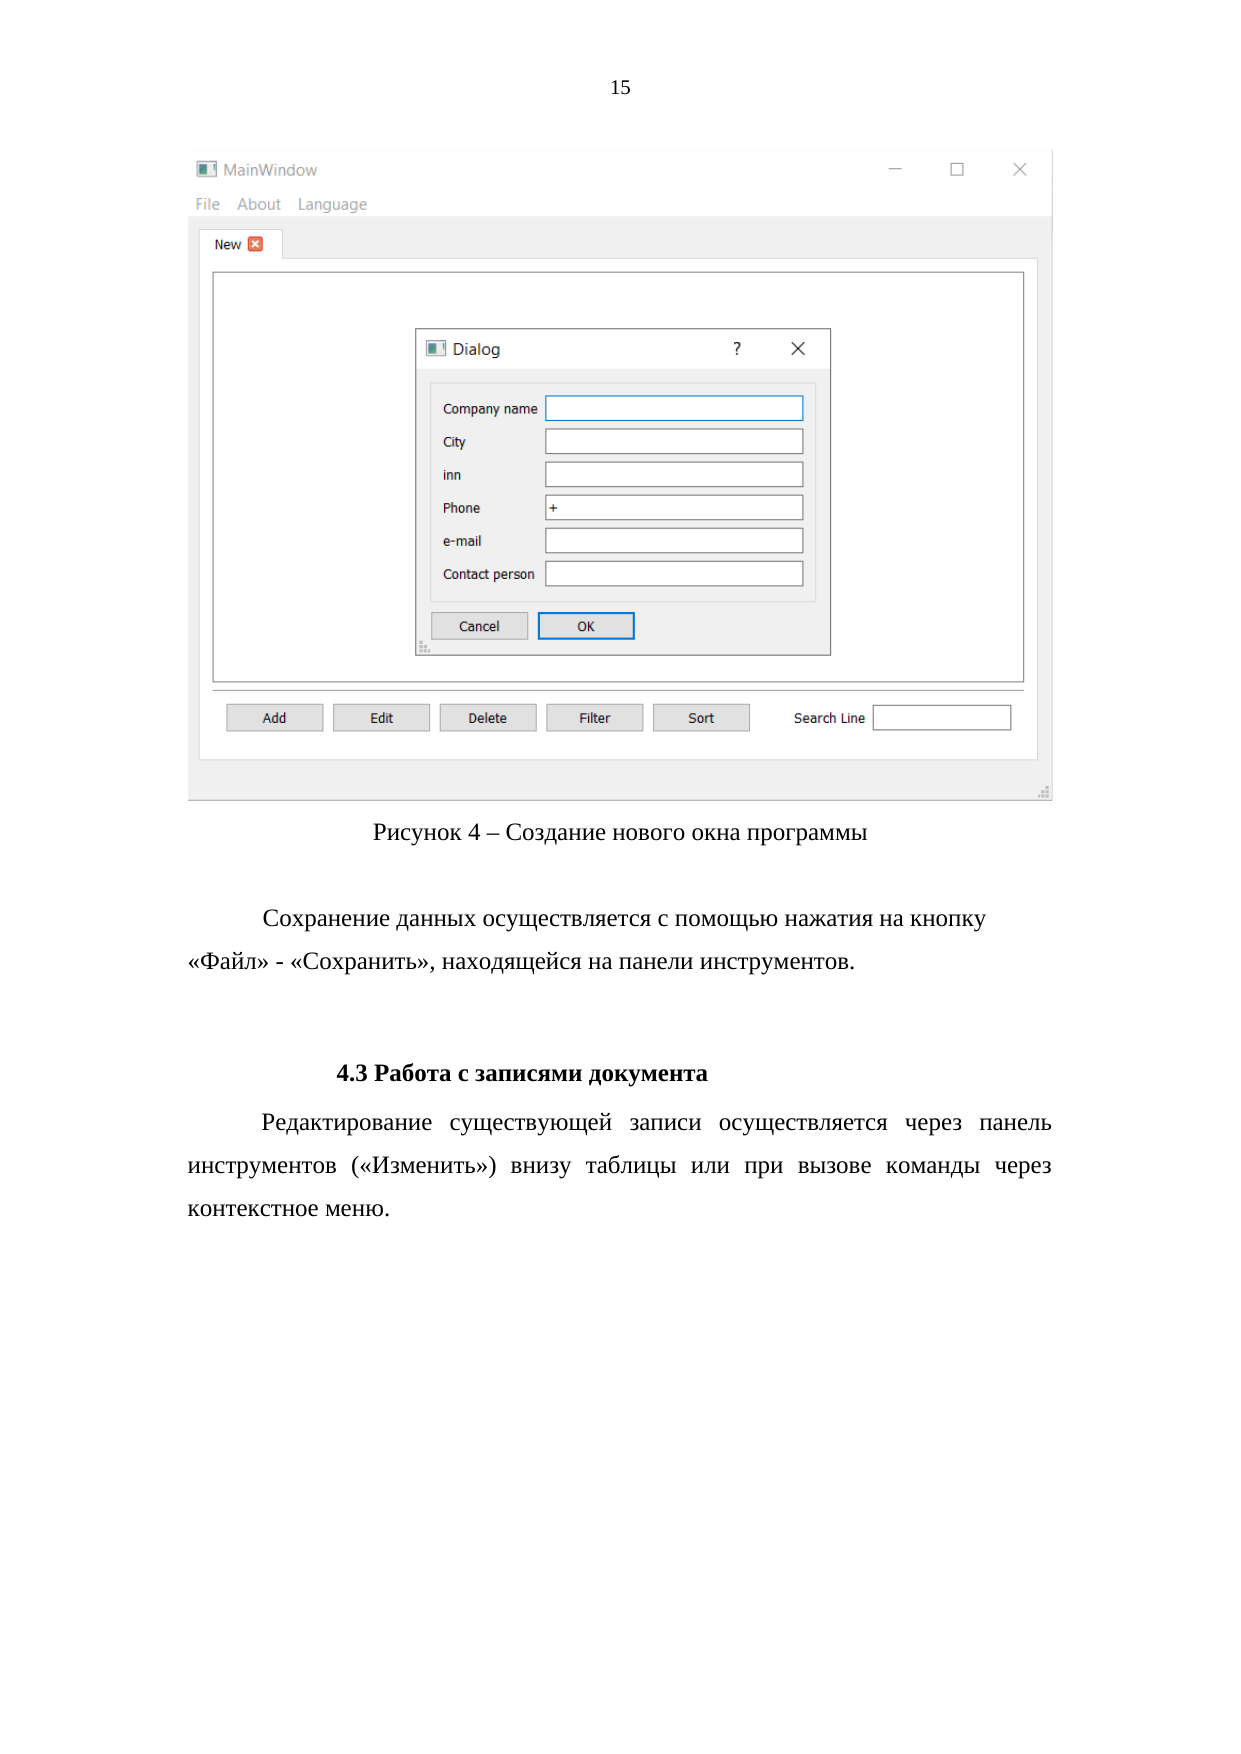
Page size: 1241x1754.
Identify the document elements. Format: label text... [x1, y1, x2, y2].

text Редактирование существующей записи осуществляется через панель инструментов («Изменить») внизу таблицы или при вызове команды через контекстное меню. [187, 1107, 1053, 1222]
text «Файл» - «Сохранить», находящейся на панели инструментов. [187, 946, 1053, 975]
picture [187, 150, 1053, 803]
text Рисунок 4 – Создание нового окна программы [187, 817, 1053, 846]
text Сохранение данных осуществляется с помощью нажатия на кнопку [187, 903, 1053, 932]
subtitle 4.3 Работа с записями документа [262, 1058, 1053, 1086]
